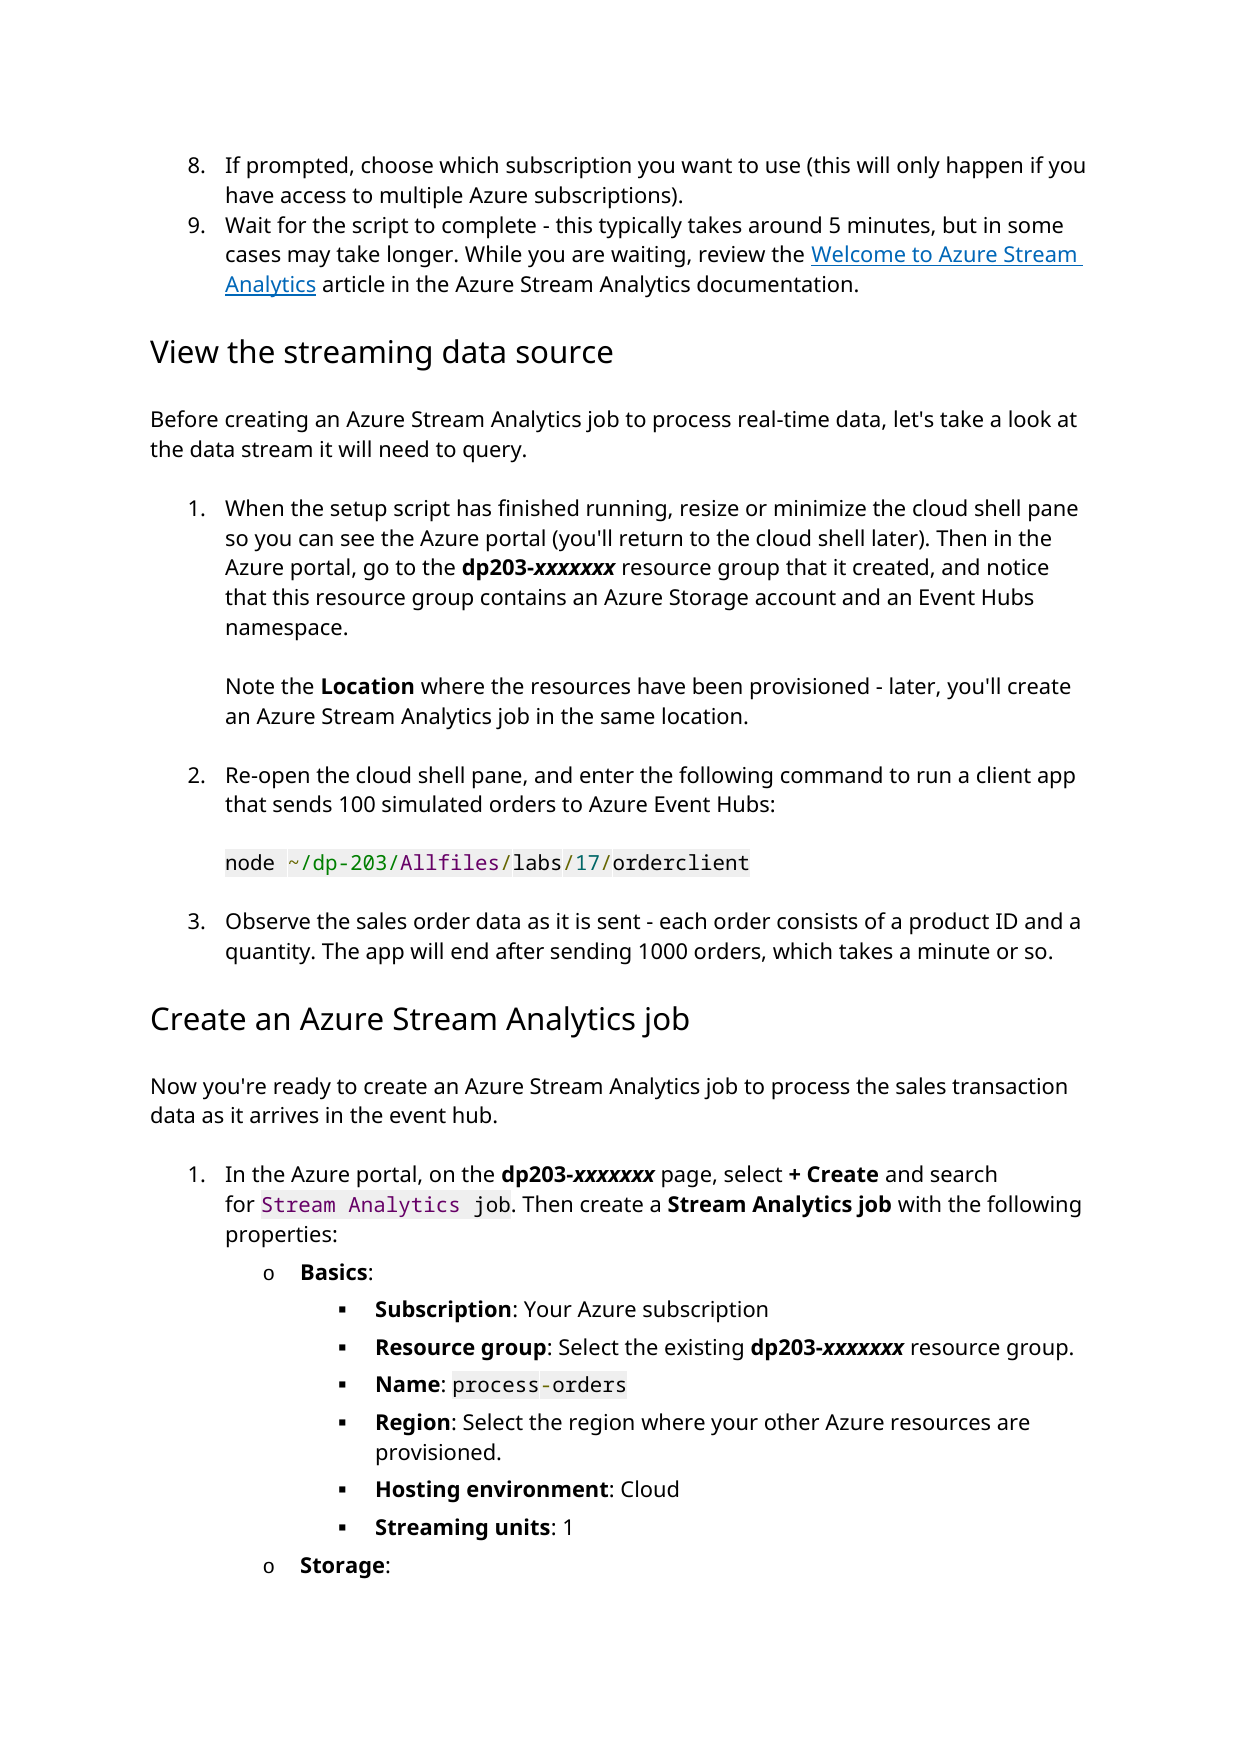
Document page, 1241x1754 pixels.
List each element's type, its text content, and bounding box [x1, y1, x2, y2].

list Resource group: Select the existing dp203-xxxxxxx resource group. [337, 1332, 1090, 1362]
list Observe the sales order data as it is sent - each order consists of a product ID and a quantity. The app will end after sending 1000 orders, which takes a minute or so. [187, 906, 1090, 966]
list Subscription: Your Azure subscription [337, 1294, 1090, 1324]
text Now you're ready to create an Azure Stream Analytics job to process the sales transaction data as it arrives in the event hub. [150, 1071, 1090, 1130]
list Region: Select the region where your other Azure resources are provisioned. [337, 1407, 1090, 1467]
list Wait for the script to complete - this typically takes around 5 minutes, but in some cases may take longer. While you are waiting, review the Welcome to Azure Stream Analytics article in the Azure Stream Analytics documentation. [187, 209, 1090, 299]
text View the streaming data source [150, 330, 1090, 373]
list In the Azure portal, on the dp203-xxxxxxx page, select + Create and search for Stream Analytics job. Then create a Stream Analytics job with the following properties: [187, 1159, 1090, 1249]
list Storage: [262, 1550, 1090, 1579]
list Streaming units: 1 [337, 1512, 1090, 1542]
list Hosting environment: Cloud [337, 1474, 1090, 1504]
list Basics: [262, 1257, 1090, 1286]
list Name: process-orders [337, 1369, 1090, 1399]
text Note the Location where the resources have been provisioned - later, you'll create an Azure Stream Analytics job in the same location. [225, 671, 1090, 731]
list Re-open the cloud shell pane, and enter the following command to run a client app that sends 100 simulated orders to Azure Event Hubs: [187, 760, 1090, 819]
text Before creating an Azure Stream Analytics job to process real-time data, let's take a look at the data stream it will need to query. [150, 404, 1090, 464]
text Create an Azure Stream Analytics job [150, 997, 1090, 1039]
list If prompted, choose which subscription you want to use (this will only happen if you have access to multiple Azure subscriptions). [187, 150, 1090, 209]
text node ~/dp-203/Allfiles/labs/17/orderclient [225, 848, 1090, 877]
list When the setup script has finished running, resize or minimize the cloud shell pane so you can see the Azure portal (you'll return to the cloud shell later). Then in the Azure portal, go to the dp203-xxxxxxx resource group that it created, and notice that this resource group contains an Azure Storage account and an Event Hubs namespace. [187, 493, 1090, 642]
